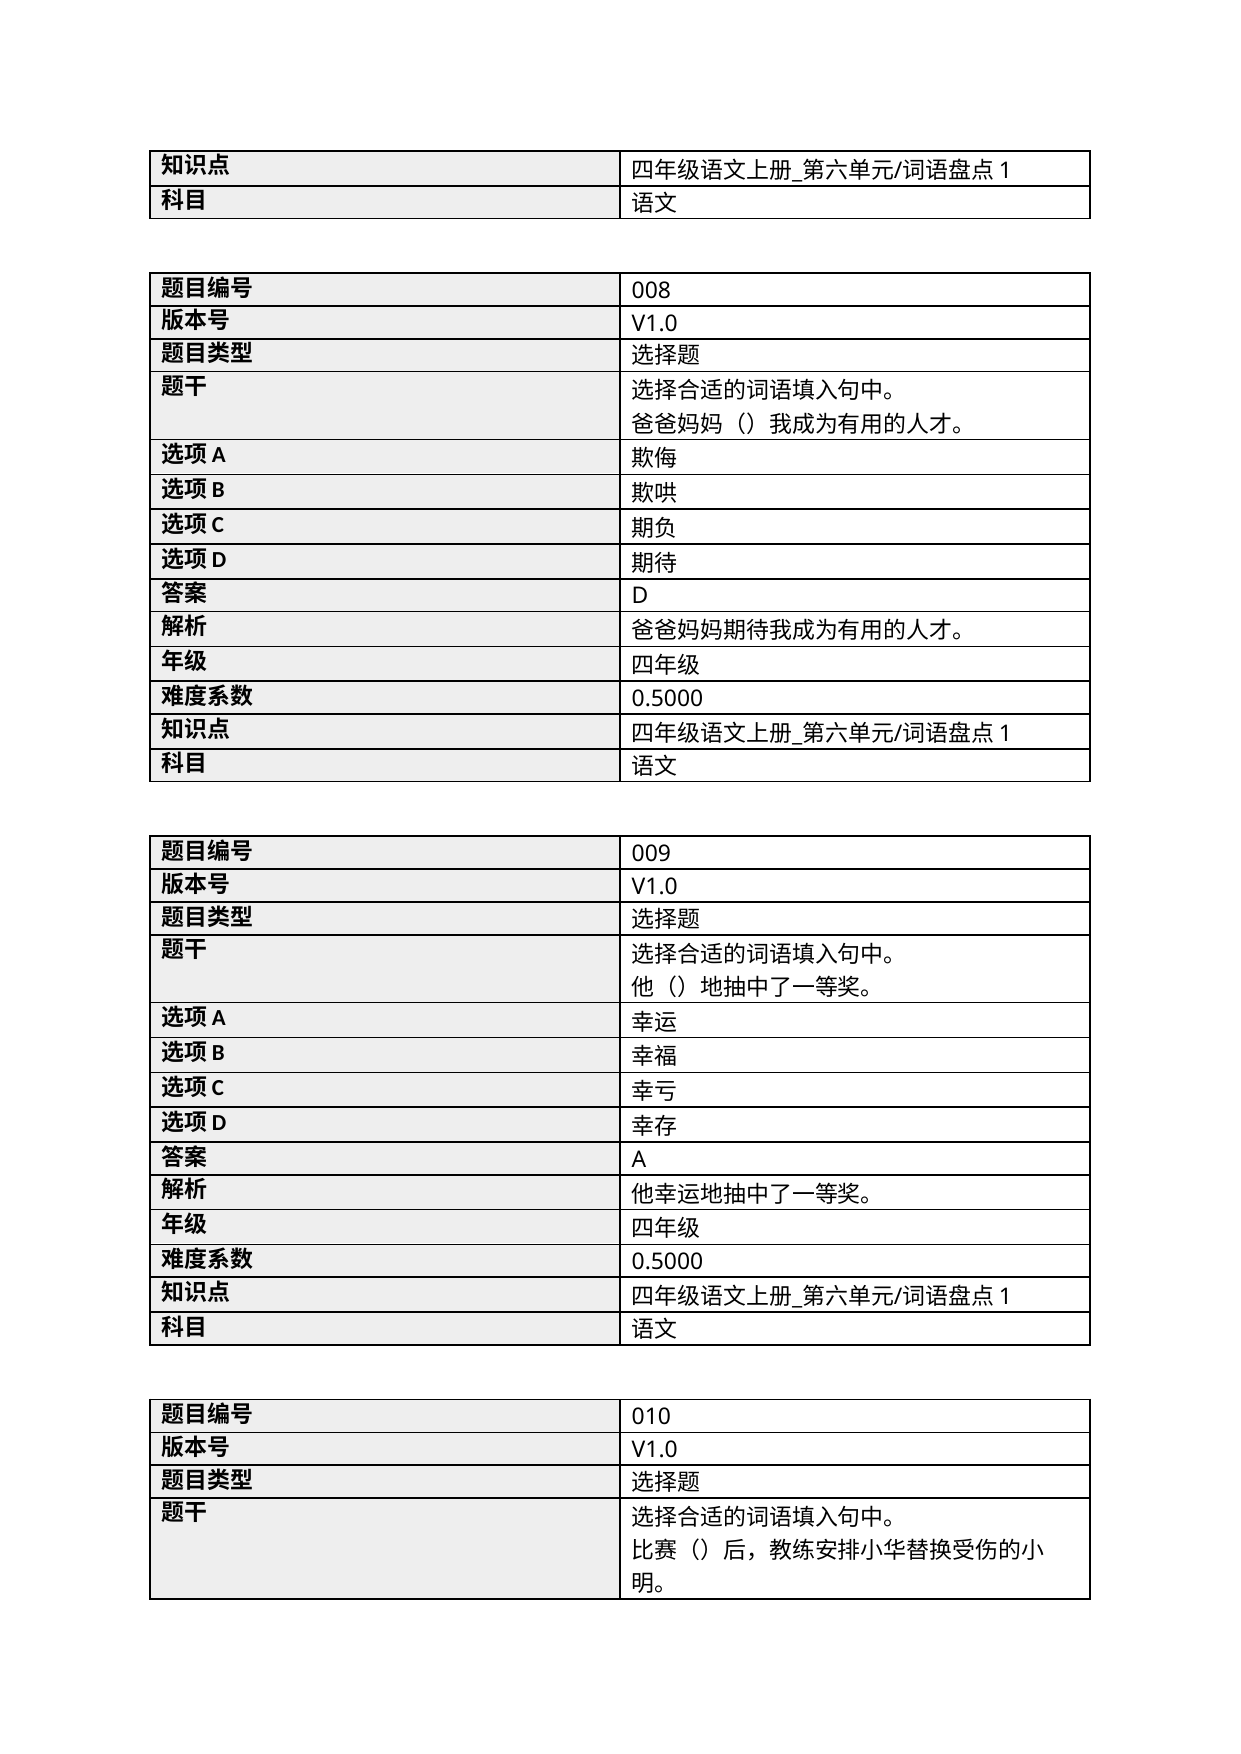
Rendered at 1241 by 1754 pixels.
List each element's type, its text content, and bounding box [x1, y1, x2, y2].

table_cell 选项D [151, 545, 619, 578]
table_cell 年级 [151, 647, 619, 680]
table_cell 题目类型 [151, 1466, 619, 1497]
table_cell 欺哄 [621, 475, 1089, 508]
table_cell 语文 [621, 750, 1089, 781]
table_cell 他幸运地抽中了一等奖。 [621, 1176, 1089, 1209]
table_cell 版本号 [151, 1433, 619, 1464]
table_cell 选择合适的词语填入句中。 爸爸妈妈（）我成为有用的人才。 [621, 372, 1089, 439]
table_cell 答案 [151, 1143, 619, 1174]
table_cell 四年级语文上册_第六单元/词语盘点1 [621, 715, 1089, 748]
table_cell 知识点 [151, 152, 619, 185]
table_cell 题目类型 [151, 340, 619, 371]
table_cell 幸亏 [621, 1073, 1089, 1106]
table_cell 幸运 [621, 1003, 1089, 1037]
table_cell 知识点 [151, 715, 619, 748]
table_cell 幸存 [621, 1108, 1089, 1141]
table_cell 0.5000 [621, 1245, 1089, 1276]
table_cell 幸福 [621, 1038, 1089, 1071]
table_cell 选择合适的词语填入句中。 比赛（）后，教练安排小华替换受伤的小明。 [621, 1499, 1089, 1598]
table_cell V1.0 [621, 870, 1089, 901]
table_header 010 [621, 1400, 1089, 1431]
table_cell 解析 [151, 612, 619, 646]
table_header 题目编号 [151, 1400, 619, 1431]
table_cell 科目 [151, 1313, 619, 1344]
table_cell 爸爸妈妈期待我成为有用的人才。 [621, 612, 1089, 646]
table_cell 题干 [151, 372, 619, 439]
table_cell 题干 [151, 1499, 619, 1598]
table_cell 欺侮 [621, 440, 1089, 473]
table_cell 解析 [151, 1176, 619, 1209]
table_cell 版本号 [151, 307, 619, 338]
table_header 题目编号 [151, 274, 619, 305]
table_cell 题目类型 [151, 903, 619, 934]
table_cell 难度系数 [151, 682, 619, 713]
table_cell 语文 [621, 187, 1089, 218]
table_cell 选择题 [621, 903, 1089, 934]
table_cell 难度系数 [151, 1245, 619, 1276]
table_cell 选项D [151, 1108, 619, 1141]
table_header 009 [621, 837, 1089, 868]
table_cell 期待 [621, 545, 1089, 578]
table_cell 选项C [151, 510, 619, 543]
table_cell 选择题 [621, 340, 1089, 371]
table_cell 科目 [151, 187, 619, 218]
table_cell 科目 [151, 750, 619, 781]
table_cell V1.0 [621, 1433, 1089, 1464]
table_cell V1.0 [621, 307, 1089, 338]
table_cell 选项C [151, 1073, 619, 1106]
table_cell 选项A [151, 440, 619, 473]
table_cell 选择题 [621, 1466, 1089, 1497]
table_cell D [621, 580, 1089, 611]
table_cell 语文 [621, 1313, 1089, 1344]
table_cell 选项B [151, 475, 619, 508]
table_cell 四年级 [621, 647, 1089, 680]
table_cell 选项B [151, 1038, 619, 1071]
table_cell 答案 [151, 580, 619, 611]
table_cell 选择合适的词语填入句中。 他（）地抽中了一等奖。 [621, 936, 1089, 1002]
table_cell 选项A [151, 1003, 619, 1037]
table_cell 四年级语文上册_第六单元/词语盘点1 [621, 152, 1089, 185]
table_cell A [621, 1143, 1089, 1174]
table_cell 题干 [151, 936, 619, 1002]
table_header 题目编号 [151, 837, 619, 868]
table_cell 0.5000 [621, 682, 1089, 713]
table_cell 版本号 [151, 870, 619, 901]
table_cell 期负 [621, 510, 1089, 543]
table_header 008 [621, 274, 1089, 305]
table_cell 四年级 [621, 1210, 1089, 1243]
table_cell 四年级语文上册_第六单元/词语盘点1 [621, 1278, 1089, 1311]
table_cell 年级 [151, 1210, 619, 1243]
table_cell 知识点 [151, 1278, 619, 1311]
